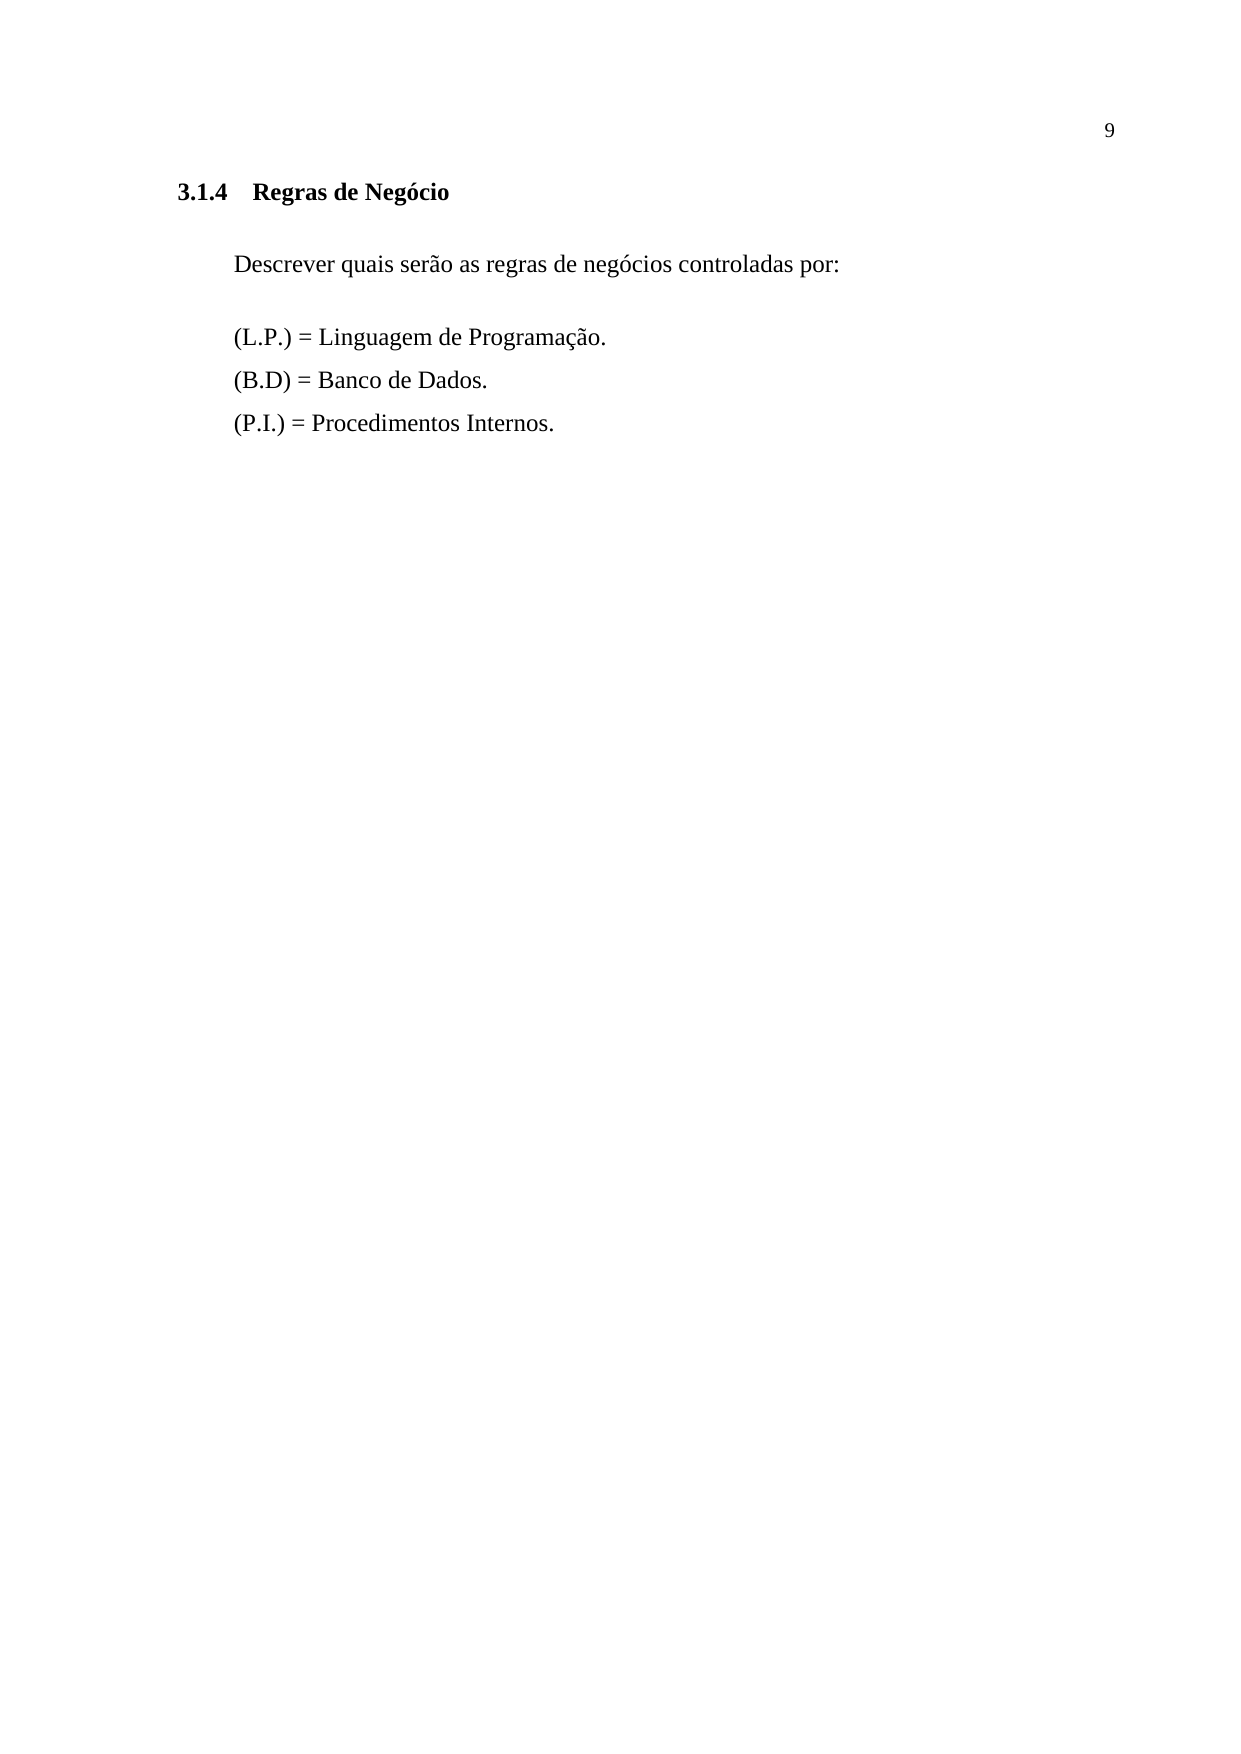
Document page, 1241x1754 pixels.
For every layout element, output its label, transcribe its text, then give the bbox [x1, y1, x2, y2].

subtitle Regras de Negócio [177, 177, 1122, 206]
text Descrever quais serão as regras de negócios controladas por: [177, 249, 1122, 278]
text (B.D) = Banco de Dados. [177, 365, 1122, 394]
text (P.I.) = Procedimentos Internos. [177, 408, 1122, 437]
text (L.P.) = Linguagem de Programação. [177, 322, 1122, 351]
